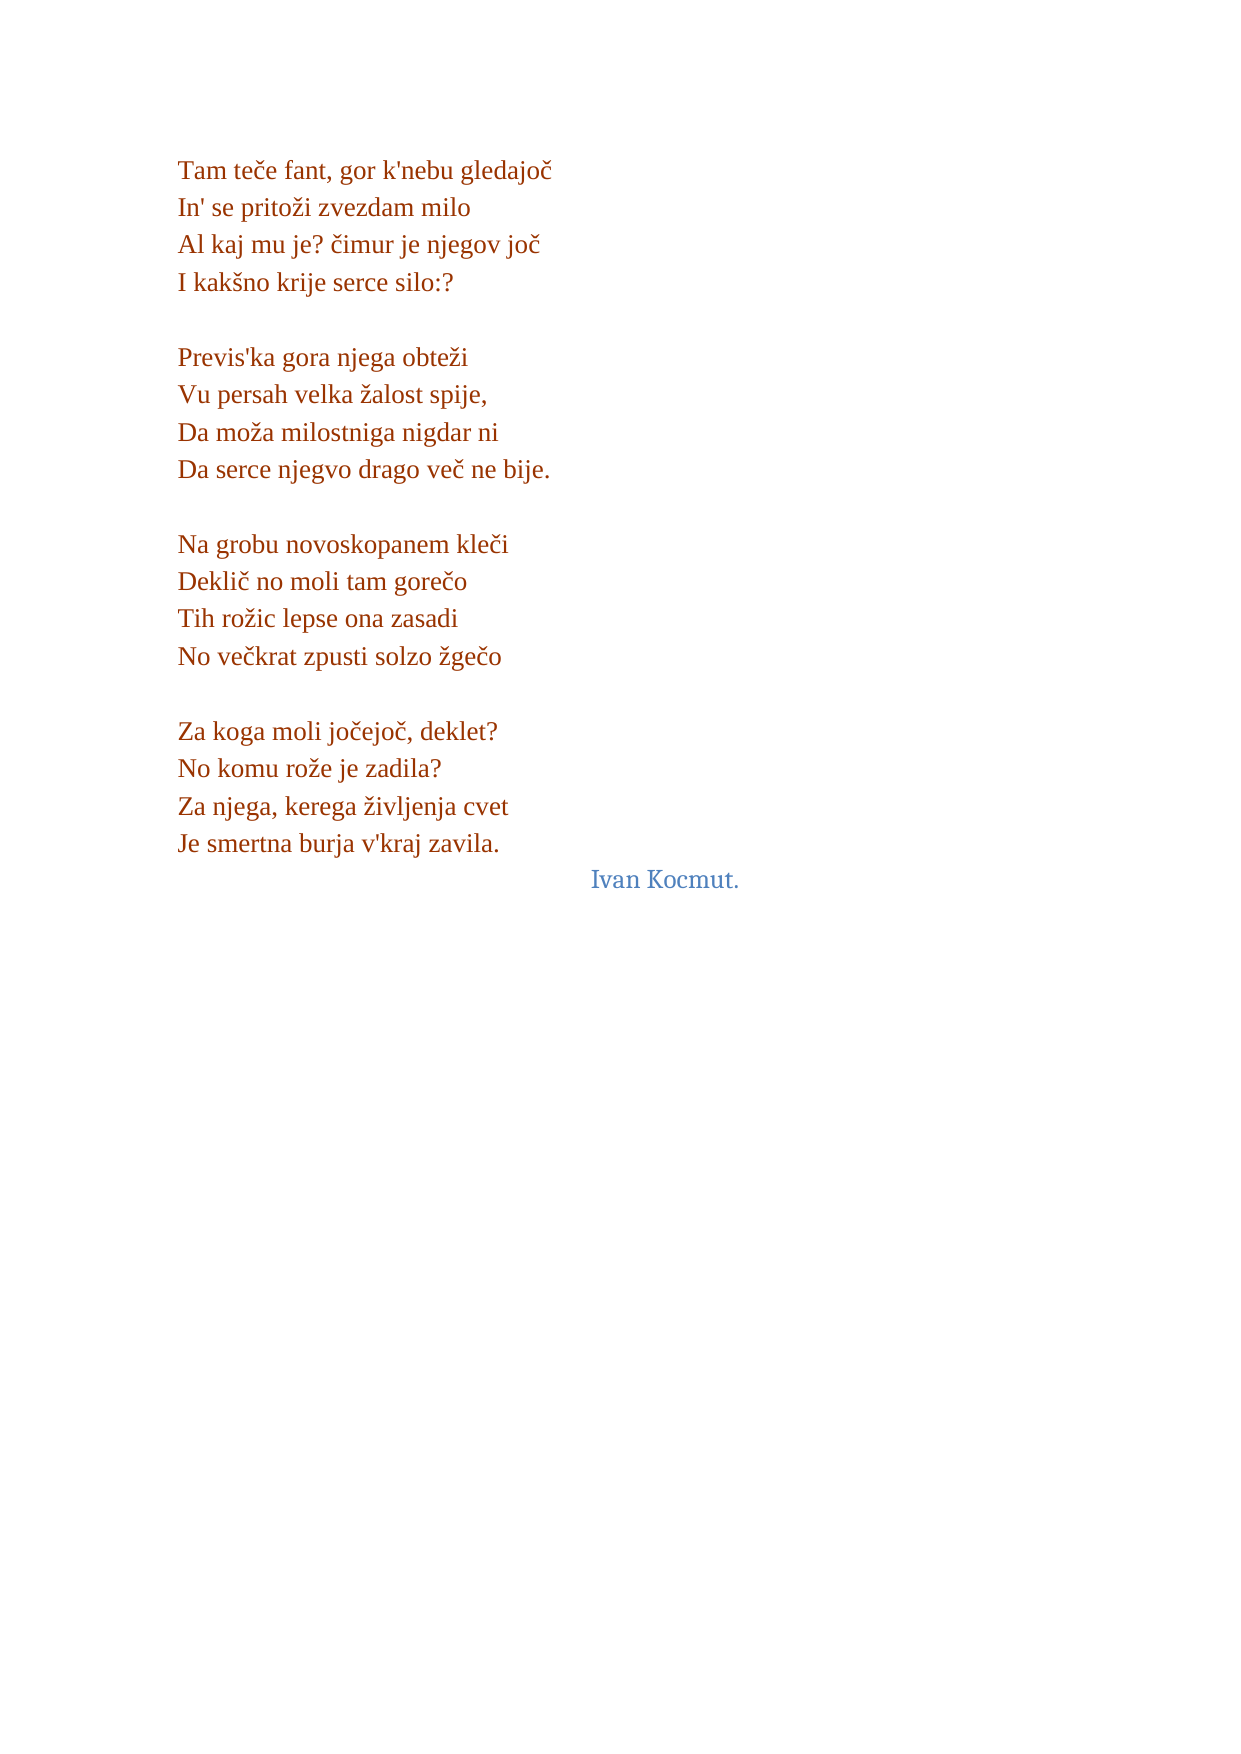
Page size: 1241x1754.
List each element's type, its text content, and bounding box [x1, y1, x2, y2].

text Na grobu novoskopanem kleči [177, 528, 1093, 559]
text Tam teče fant, gor k'nebu gledajoč [177, 154, 1093, 185]
text Deklič no moli tam gorečo [177, 565, 1093, 596]
text No večkrat zpusti solzo žgečo [177, 640, 1093, 671]
text Da serce njegvo drago več ne bije. [177, 453, 1093, 484]
text Al kaj mu je? čimur je njegov joč [177, 229, 1093, 260]
text Tih rožic lepse ona zasadi [177, 603, 1093, 634]
text Je smertna burja v'kraj zavila. [177, 827, 1093, 858]
text Vu persah velka žalost spije, [177, 378, 1093, 409]
text Da moža milostniga nigdar ni [177, 416, 1093, 447]
text No komu rože je zadila? [177, 752, 1093, 783]
text In' se pritoži zvezdam milo [177, 191, 1093, 222]
text I kakšno krije serce silo:? [177, 266, 1093, 297]
text Ivan Kocmut. [591, 864, 1093, 896]
text Za koga moli jočejoč, deklet? [177, 715, 1093, 746]
text Previs'ka gora njega obteži [177, 341, 1093, 372]
text Za njega, kerega življenja cvet [177, 789, 1093, 821]
